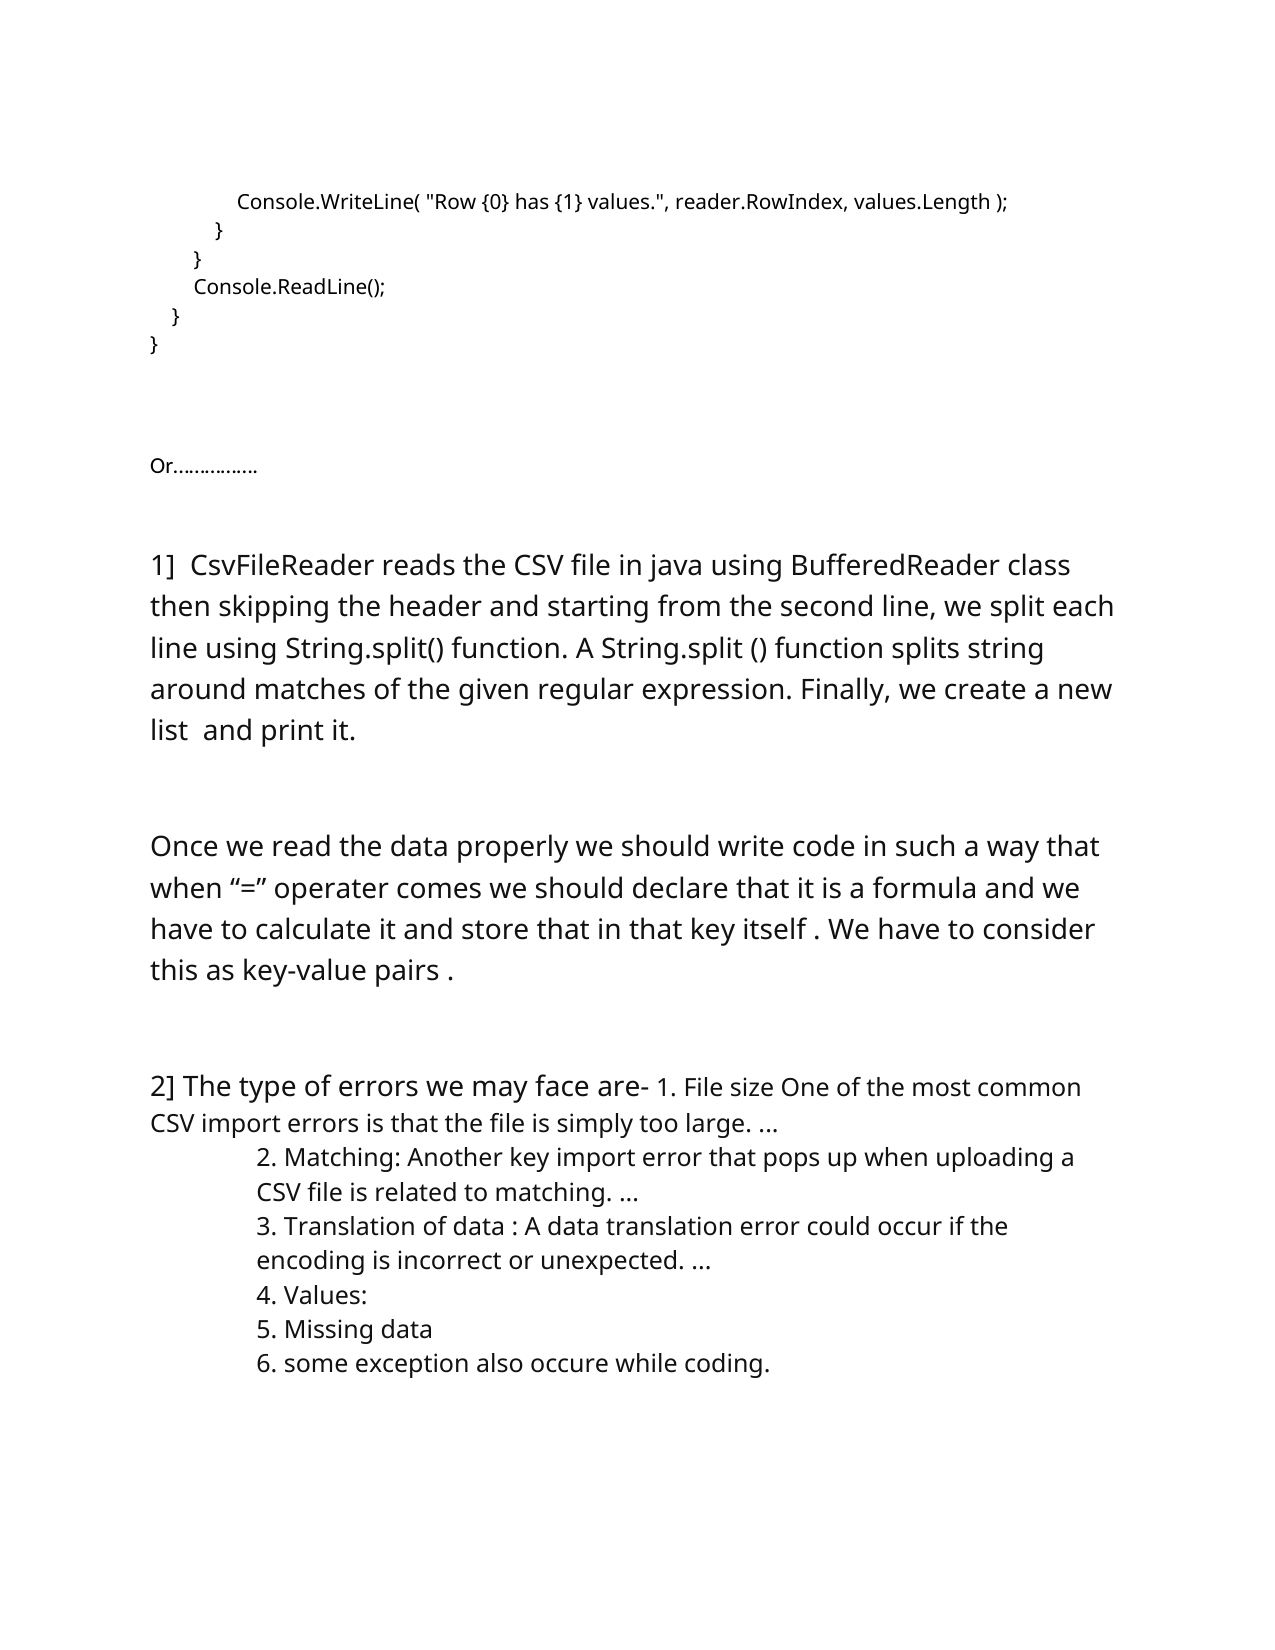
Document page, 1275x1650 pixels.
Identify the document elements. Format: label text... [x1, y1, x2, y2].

text 2] The type of errors we may face are- 1. File size One of the most common CSV import errors is that the file is simply too large. ... [150, 1067, 1125, 1139]
text } [150, 301, 1125, 329]
text 1] CsvFileReader reads the CSV file in java using BufferedReader class then skipping the header and starting from the second line, we split each line using String.split() function. A String.split () function splits string around matches of the given regular expression. Finally, we create a new list and print it. [150, 545, 1125, 749]
text Console.WriteLine( "Row {0} has {1} values.", reader.RowIndex, values.Length ); [150, 187, 1125, 216]
text 2. Matching: Another key import error that pops up when uploading a CSV file is related to matching. ... [256, 1139, 1125, 1208]
text } [150, 329, 1125, 358]
text 5. Missing data [256, 1311, 1125, 1346]
text } [150, 244, 1125, 272]
text Or……………. [150, 451, 1125, 479]
text Once we read the data properly we should write code in such a way that when “=” operater comes we should declare that it is a formula and we have to calculate it and store that in that key itself . We have to consider this as key-value pairs . [150, 827, 1125, 989]
text 4. Values: [256, 1277, 1125, 1311]
text } [150, 216, 1125, 244]
text Console.ReadLine(); [150, 272, 1125, 301]
text 6. some exception also occure while coding. [256, 1346, 1125, 1380]
text 3. Translation of data : A data translation error could occur if the encoding is incorrect or unexpected. ... [256, 1208, 1125, 1277]
